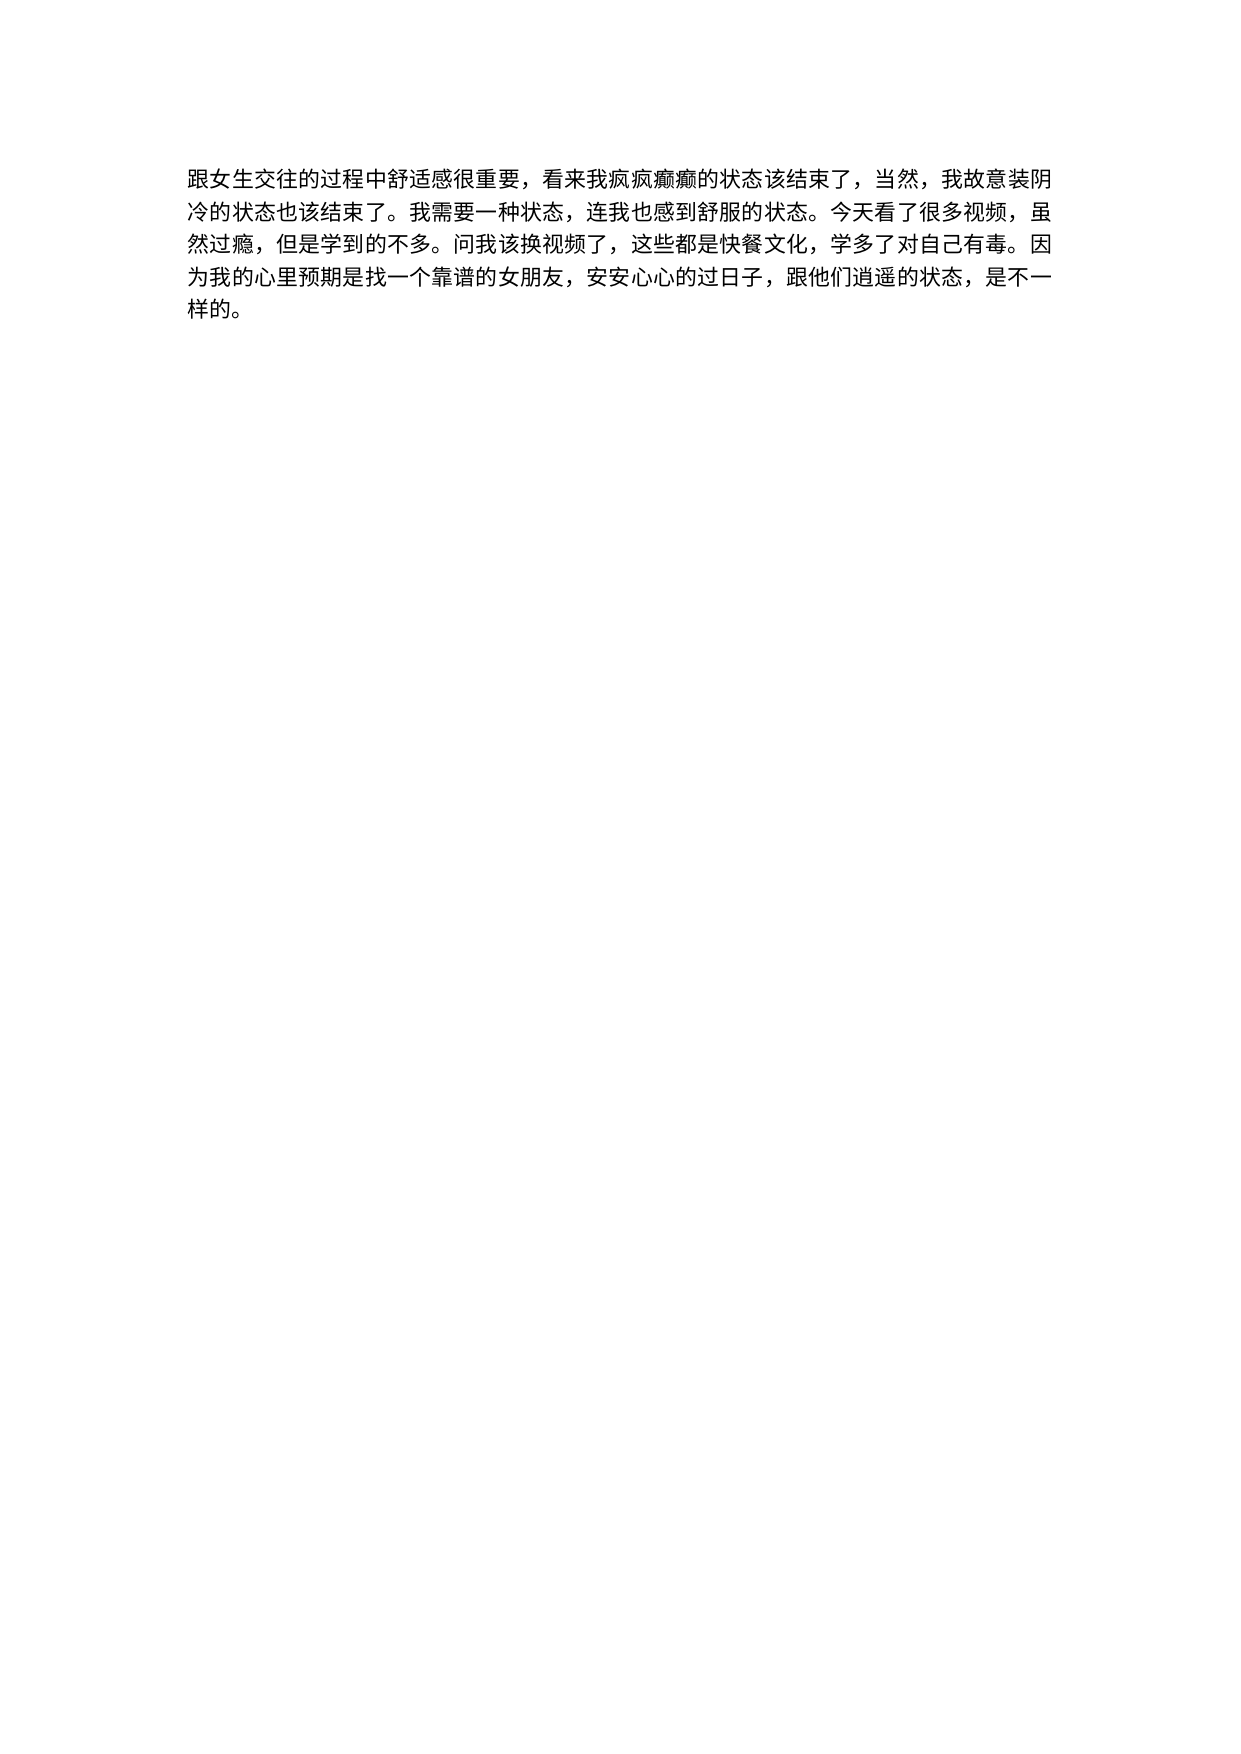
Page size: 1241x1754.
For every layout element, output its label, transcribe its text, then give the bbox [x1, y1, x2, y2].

text 跟女生交往的过程中舒适感很重要，看来我疯疯癫癫的状态该结束了，当然，我故意装阴冷的状态也该结束了。我需要一种状态，连我也感到舒服的状态。今天看了很多视频，虽然过瘾，但是学到的不多。问我该换视频了，这些都是快餐文化，学多了对自己有毒。因为我的心里预期是找一个靠谱的女朋友，安安心心的过日子，跟他们逍遥的状态，是不一样的。 [187, 162, 1053, 324]
